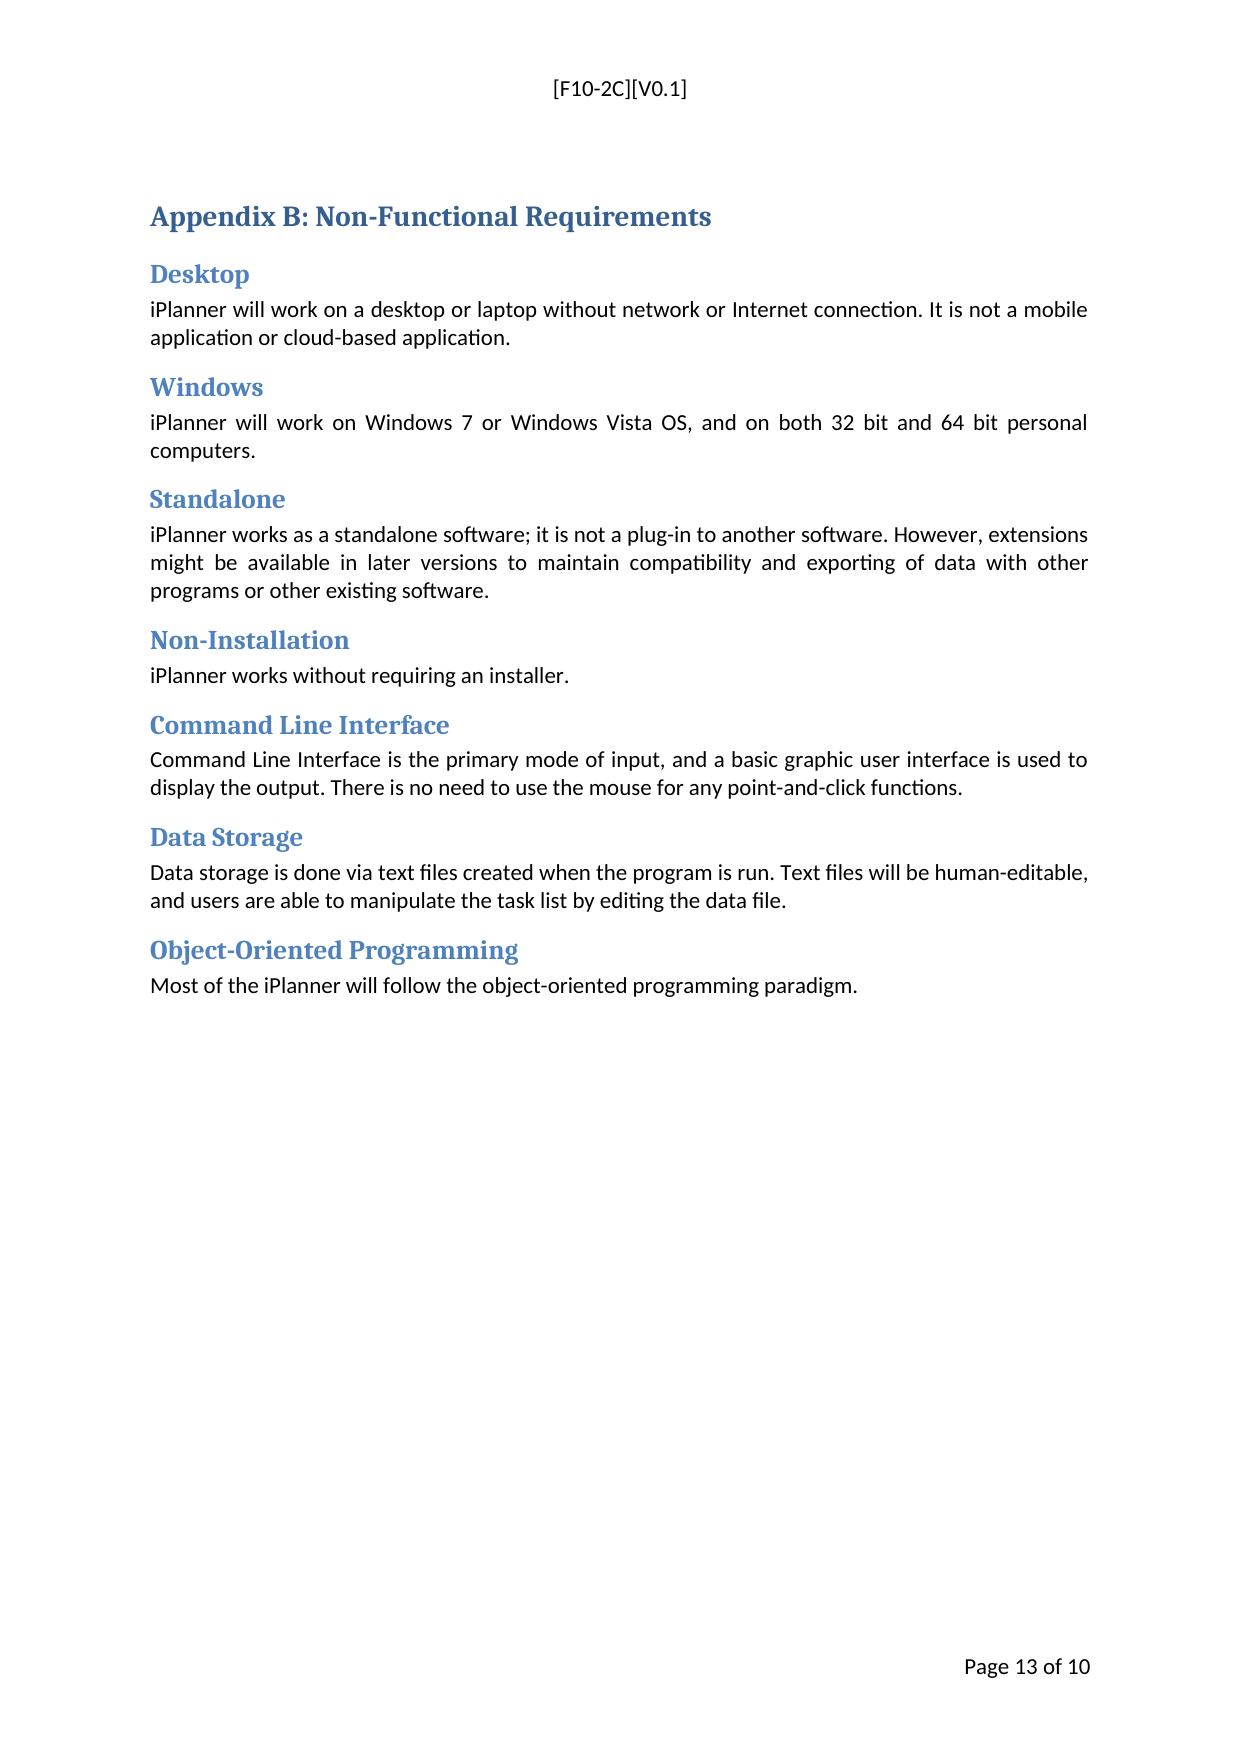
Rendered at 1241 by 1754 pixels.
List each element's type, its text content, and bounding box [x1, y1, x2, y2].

subtitle Non-Installation [150, 625, 1090, 656]
text Most of the iPlanner will follow the object-oriented programming paradigm. [150, 971, 1090, 999]
text Command Line Interface is the primary mode of input, and a basic graphic user interface is used to display the output. There is no need to use the mouse for any point-and-click functions. [150, 746, 1090, 802]
text iPlanner will work on a desktop or laptop without network or Internet connection. It is not a mobile application or cloud-based application. [150, 295, 1090, 351]
text Data storage is done via text files created when the program is run. Text files will be human-editable, and users are able to manipulate the task list by editing the data file. [150, 858, 1090, 914]
subtitle Data Storage [150, 822, 1090, 853]
subtitle Command Line Interface [150, 710, 1090, 741]
subtitle Object-Oriented Programming [150, 935, 1090, 966]
text iPlanner will work on Windows 7 or Windows Vista OS, and on both 32 bit and 64 bit personal computers. [150, 408, 1090, 464]
subtitle Windows [150, 372, 1090, 403]
text iPlanner works as a standalone software; it is not a plug-in to another software. However, extensions might be available in later versions to maintain compatibility and exporting of data with other programs or other existing software. [150, 520, 1090, 604]
text iPlanner works without requiring an installer. [150, 661, 1090, 689]
subtitle Appendix B: Non-Functional Requirements [150, 200, 1090, 233]
subtitle Desktop [150, 259, 1090, 291]
subtitle Standalone [150, 484, 1090, 516]
